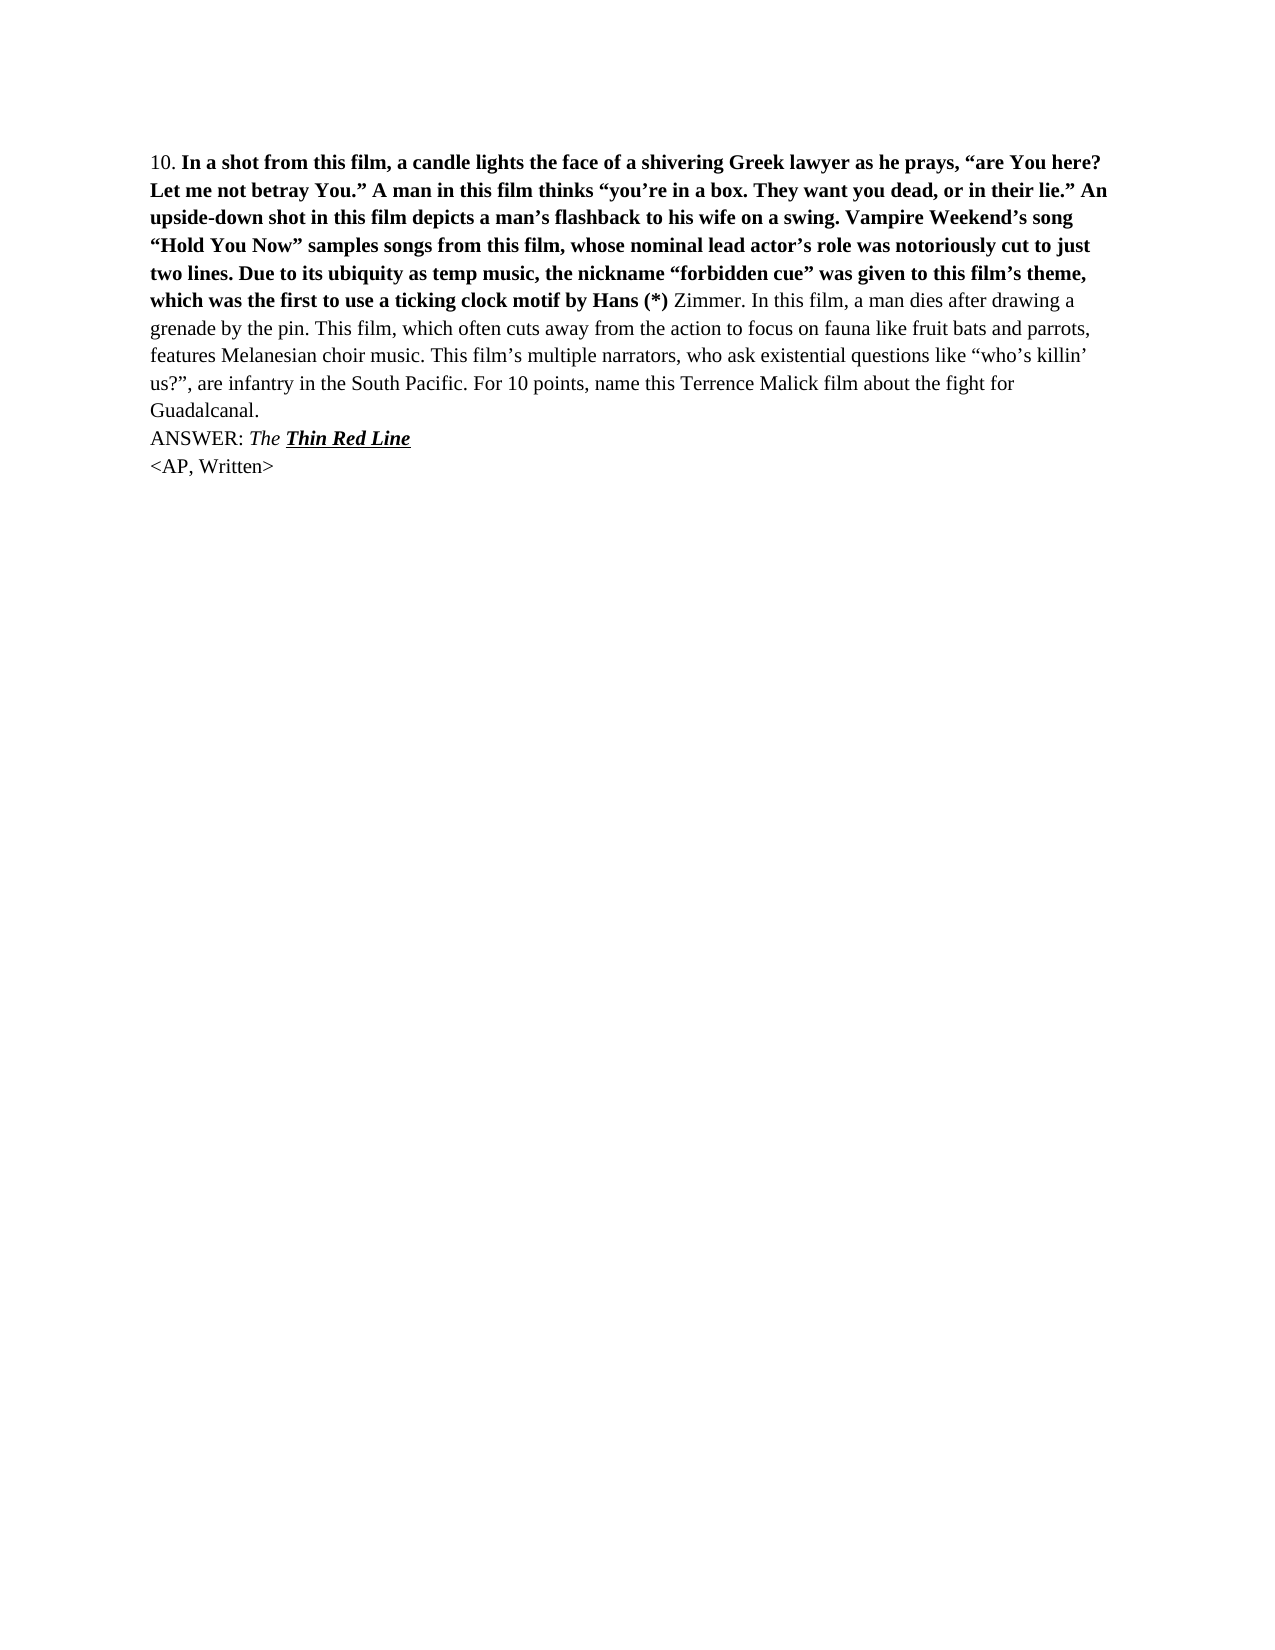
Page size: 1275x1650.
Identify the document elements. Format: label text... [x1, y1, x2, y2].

text ANSWER: The Thin Red Line [150, 426, 1125, 450]
text <AP, Written> [150, 454, 1125, 478]
text 10. In a shot from this film, a candle lights the face of a shivering Greek lawyer as he prays, “are You here? Let me not betray You.” A man in this film thinks “you’re in a box. They want you dead, or in their lie.” An upside-down shot in this film depicts a man’s flashback to his wife on a swing. Vampire Weekend’s song “Hold You Now” samples songs from this film, whose nominal lead actor’s role was notoriously cut to just two lines. Due to its ubiquity as temp music, the nickname “forbidden cue” was given to this film’s theme, which was the first to use a ticking clock motif by Hans (*) Zimmer. In this film, a man dies after drawing a grenade by the pin. This film, which often cuts away from the action to focus on fauna like fruit bats and parrots, features Melanesian choir music. This film’s multiple narrators, who ask existential questions like “who’s killin’ us?”, are infantry in the South Pacific. For 10 points, name this Terrence Malick film about the fight for Guadalcanal. [150, 150, 1125, 422]
